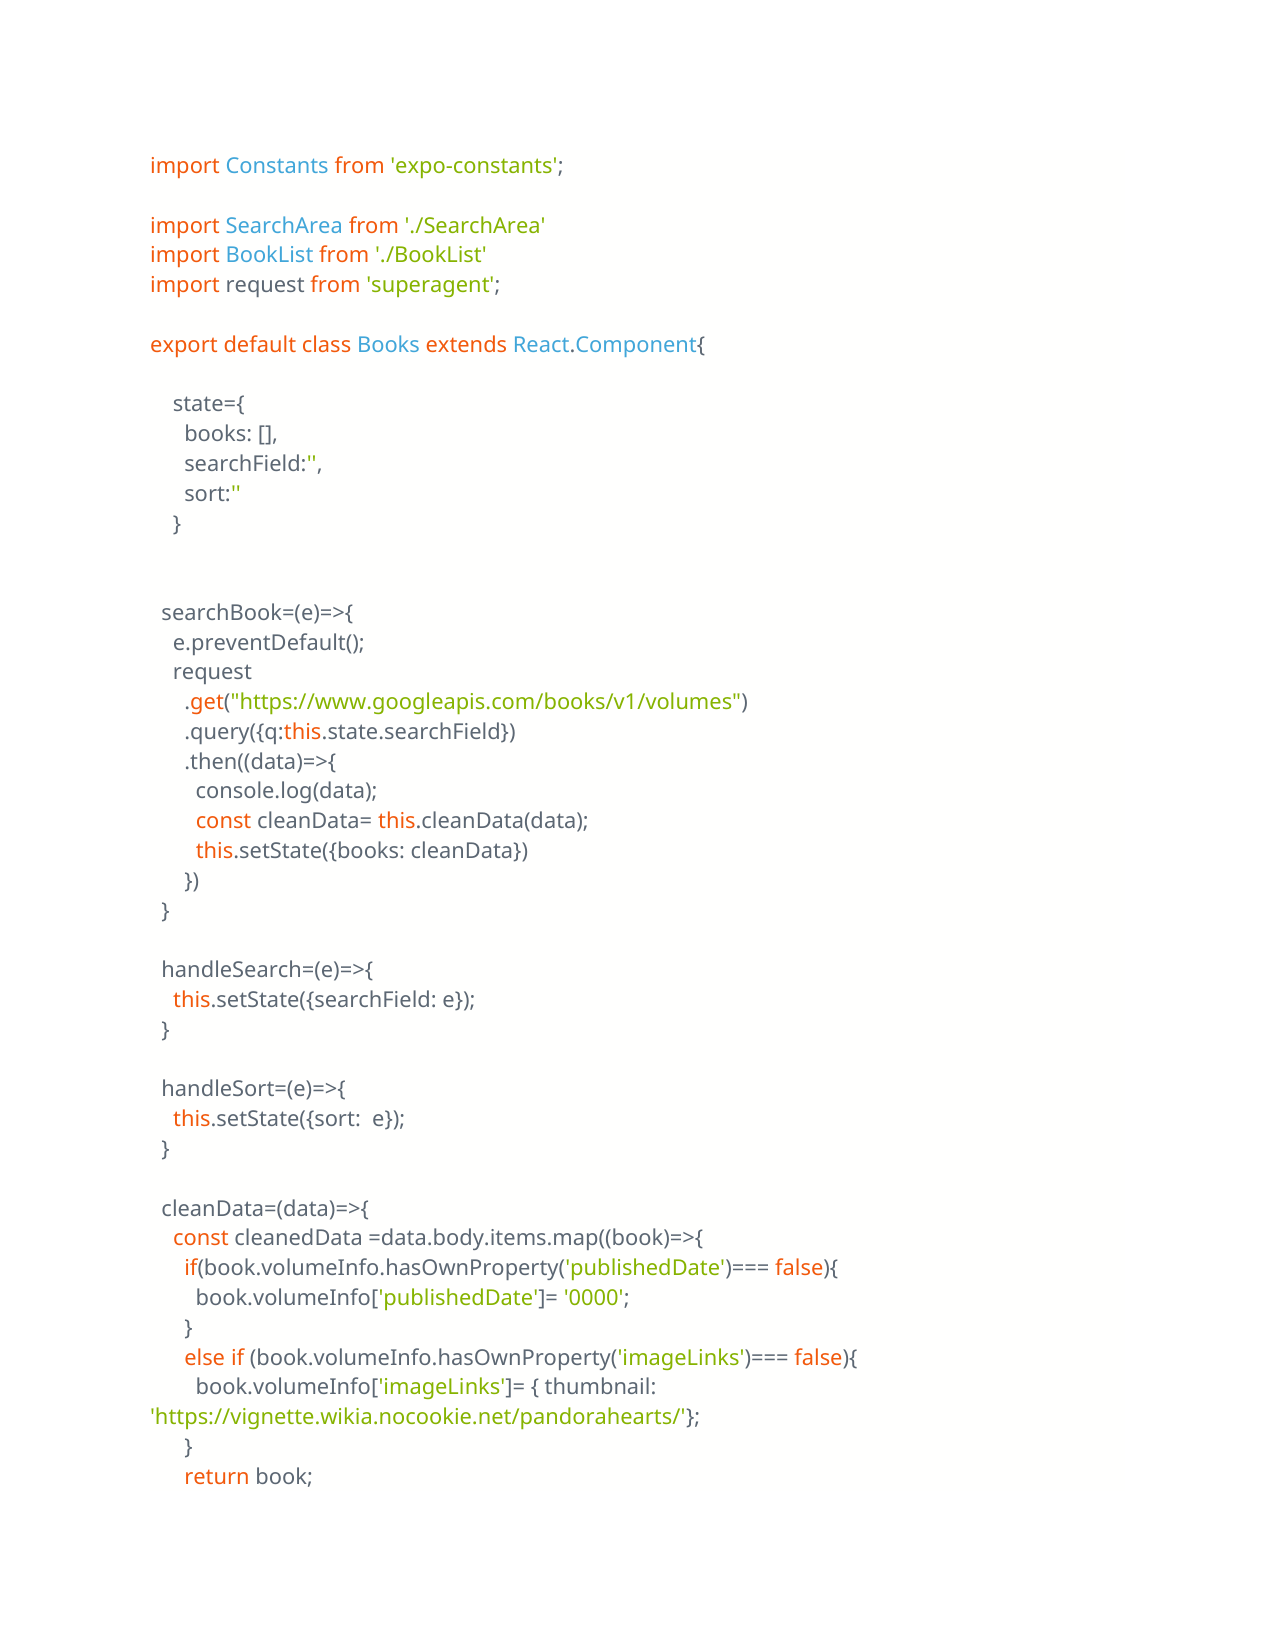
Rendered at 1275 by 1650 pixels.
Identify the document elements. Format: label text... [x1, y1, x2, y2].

text book.volumeInfo['imageLinks']= { thumbnail: 'https://vignette.wikia.nocookie.net/pandorahearts/'}; [150, 1371, 1125, 1431]
text import BookList from './BookList' [150, 239, 1125, 269]
text handleSort=(e)=>{ [150, 1073, 1125, 1103]
text books: [], [150, 418, 1125, 448]
text handleSearch=(e)=>{ [150, 954, 1125, 984]
text } [150, 1312, 1125, 1342]
text const cleanData= this.cleanData(data); [150, 805, 1125, 835]
text } [150, 507, 1125, 537]
text import SearchArea from './SearchArea' [150, 209, 1125, 239]
text }) [150, 865, 1125, 895]
text state={ [150, 388, 1125, 418]
text import request from 'superagent'; [150, 269, 1125, 299]
text cleanData=(data)=>{ [150, 1193, 1125, 1222]
text e.preventDefault(); [150, 627, 1125, 656]
text else if (book.volumeInfo.hasOwnProperty('imageLinks')=== false){ [150, 1342, 1125, 1371]
text export default class Books extends React.Component{ [150, 329, 1125, 358]
text console.log(data); [150, 776, 1125, 805]
text this.setState({searchField: e}); [150, 984, 1125, 1014]
text this.setState({sort: e}); [150, 1103, 1125, 1133]
text searchBook=(e)=>{ [150, 597, 1125, 627]
text return book; [150, 1461, 1125, 1491]
text searchField:'', [150, 448, 1125, 478]
text book.volumeInfo['publishedDate']= '0000'; [150, 1282, 1125, 1312]
text .query({q:this.state.searchField}) [150, 716, 1125, 746]
text } [150, 1431, 1125, 1461]
text .get("https://www.googleapis.com/books/v1/volumes") [150, 686, 1125, 716]
text if(book.volumeInfo.hasOwnProperty('publishedDate')=== false){ [150, 1252, 1125, 1282]
text import Constants from 'expo-constants'; [150, 150, 1125, 180]
text request [150, 656, 1125, 686]
text } [150, 1133, 1125, 1163]
text } [150, 895, 1125, 924]
text .then((data)=>{ [150, 746, 1125, 776]
text this.setState({books: cleanData}) [150, 835, 1125, 865]
text sort:'' [150, 478, 1125, 507]
text const cleanedData =data.body.items.map((book)=>{ [150, 1222, 1125, 1252]
text } [150, 1014, 1125, 1044]
